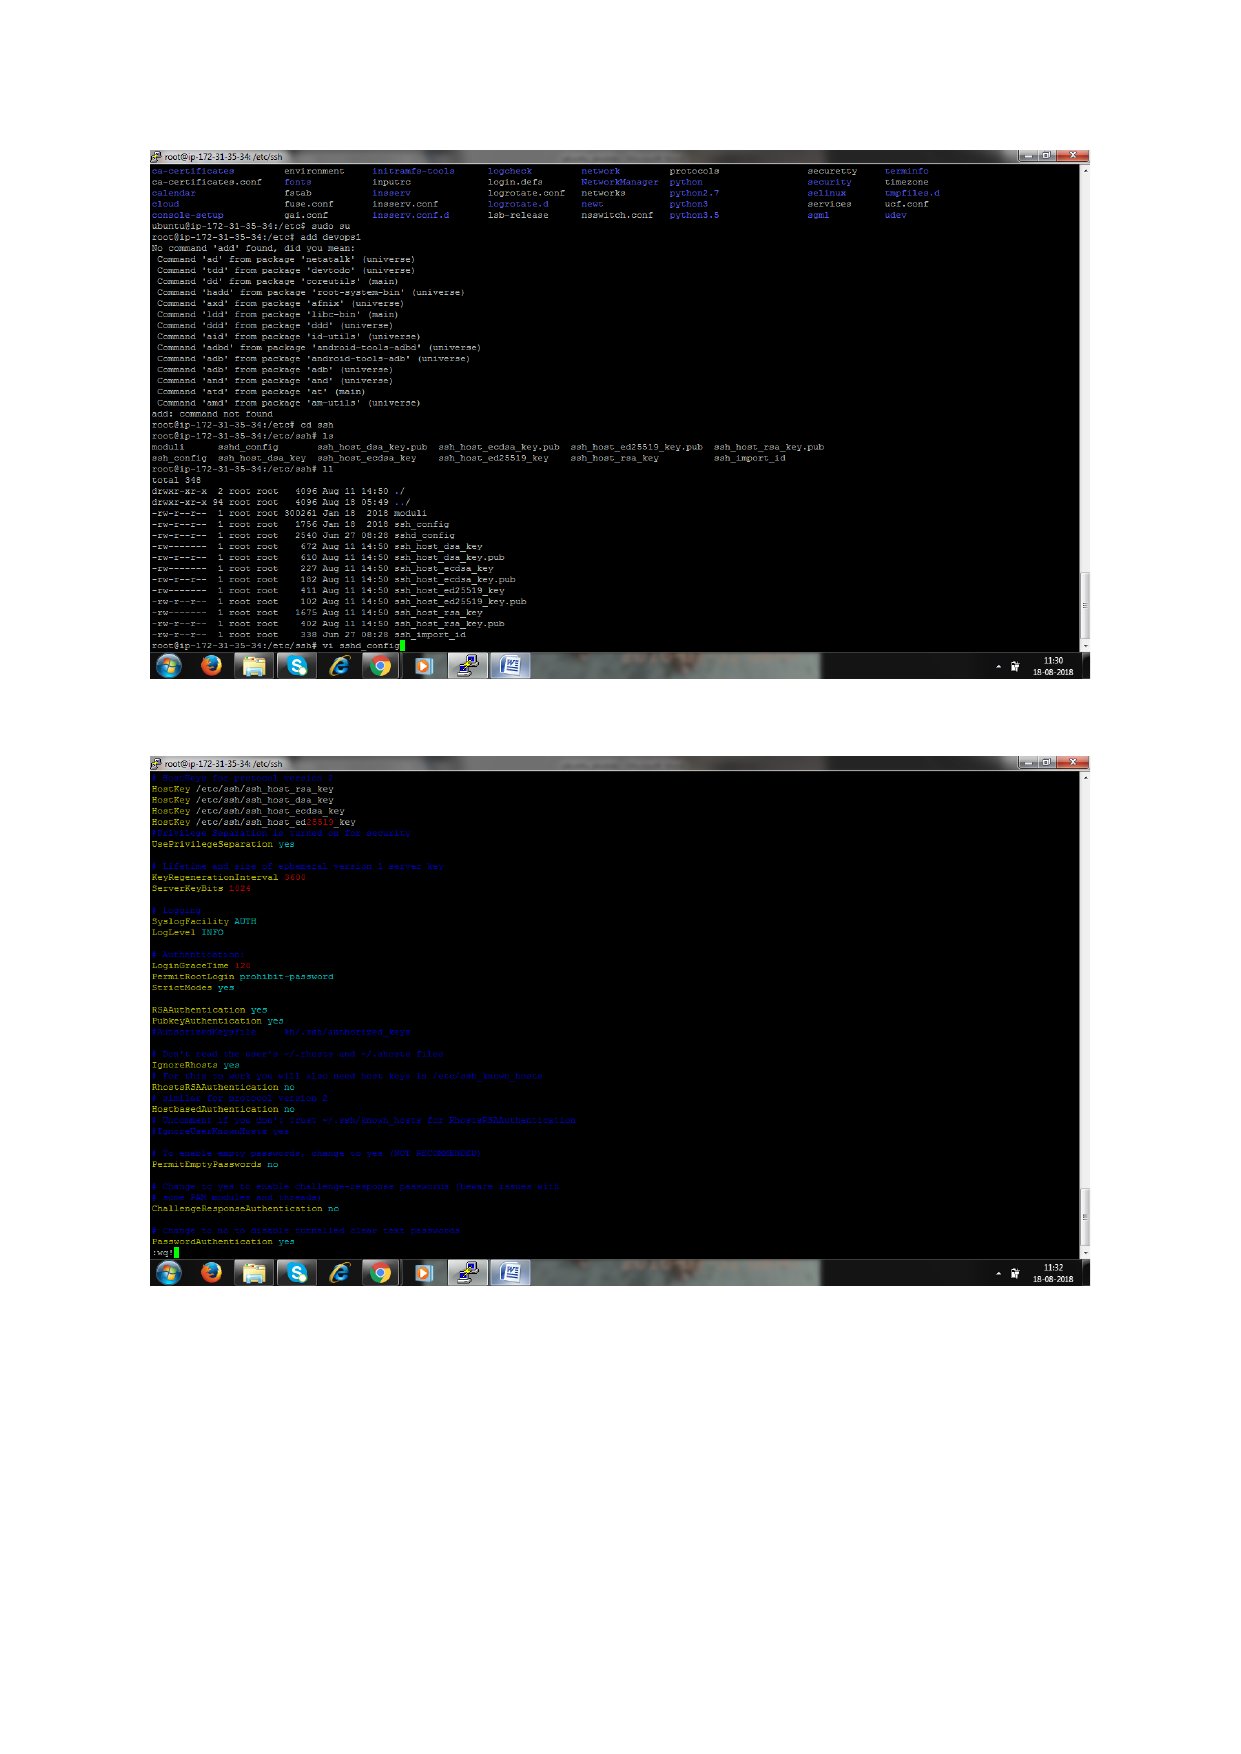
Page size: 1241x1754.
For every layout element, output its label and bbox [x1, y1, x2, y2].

picture [150, 756, 1091, 1286]
picture [150, 150, 1091, 679]
